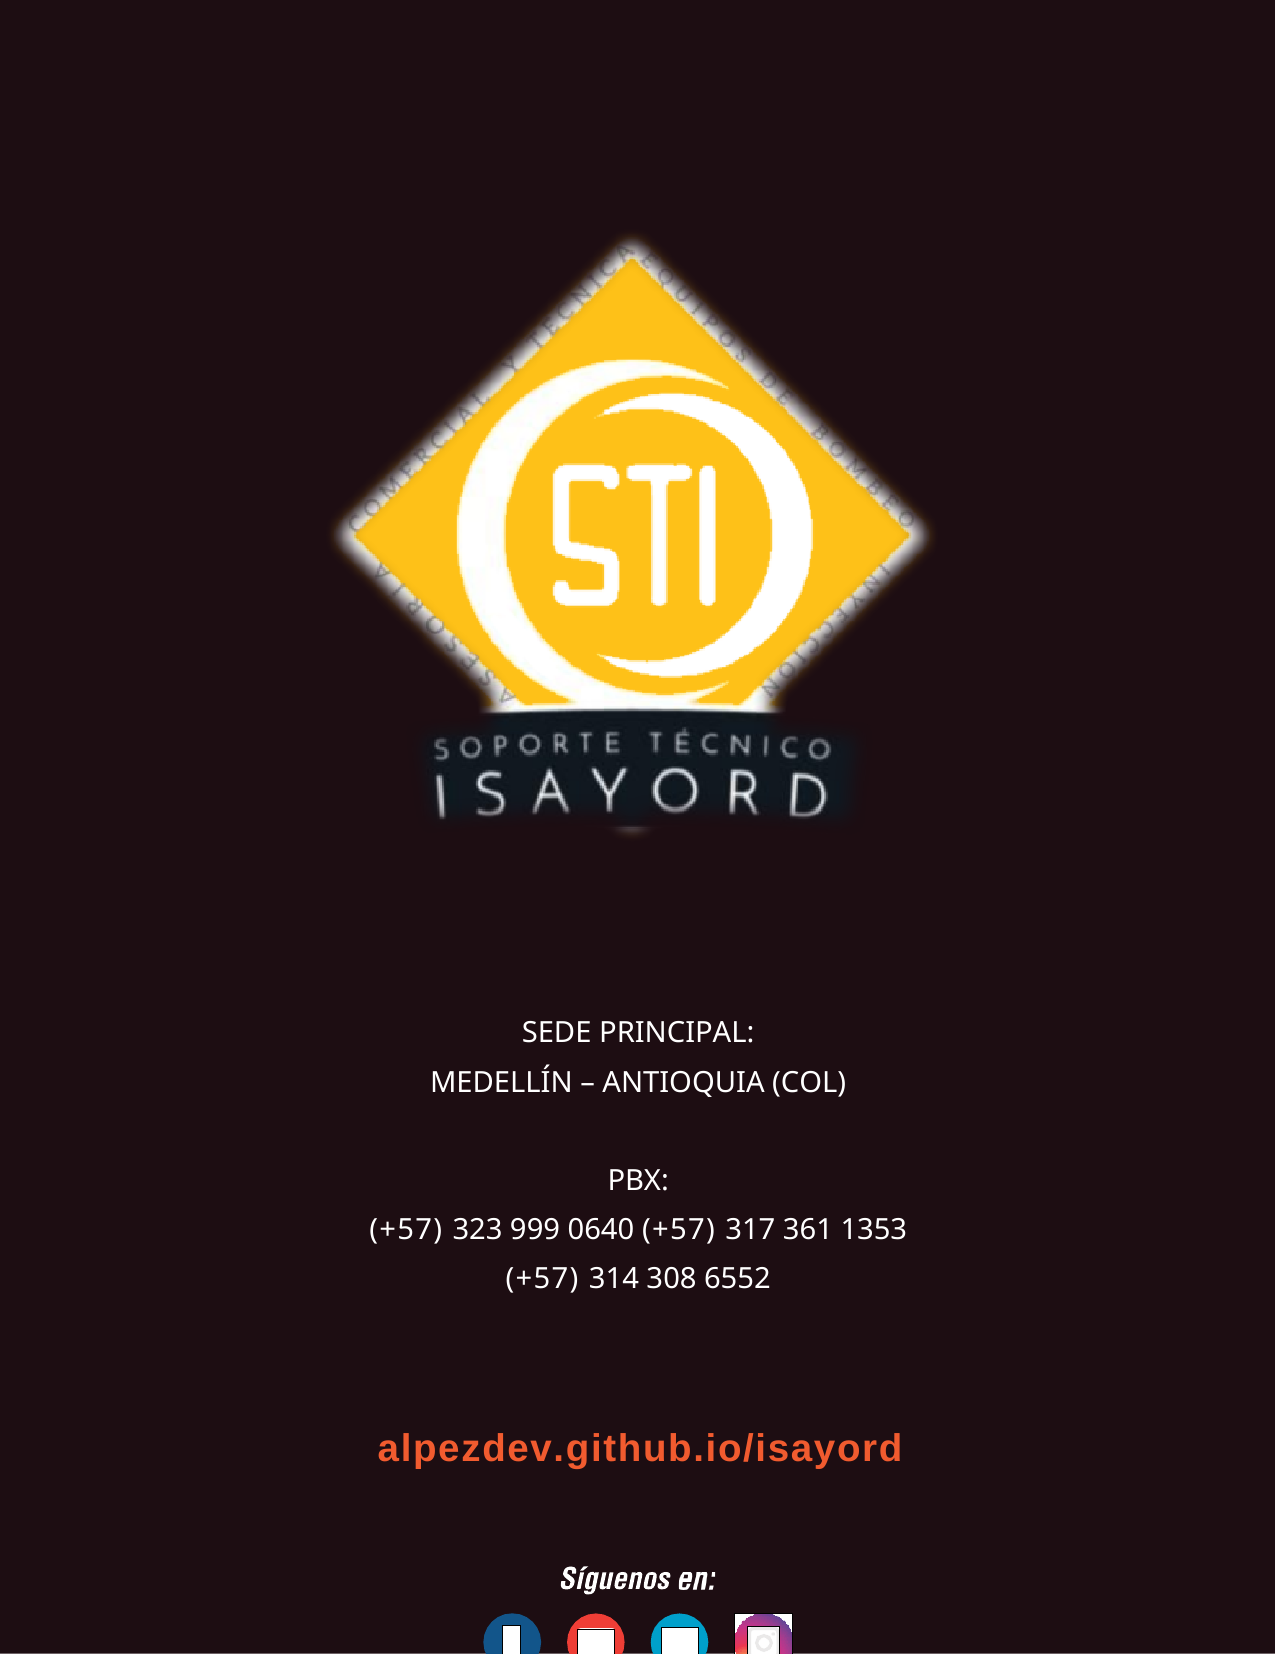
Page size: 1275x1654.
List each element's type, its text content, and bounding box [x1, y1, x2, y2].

text alpezdev.github.io/isayord [0, 1425, 1274, 1469]
picture [735, 1614, 792, 1654]
picture [328, 231, 939, 842]
picture [662, 1628, 698, 1654]
picture [678, 1572, 715, 1590]
text (+57) 323 999 0640 (+57) 317 361 1353 [26, 1208, 1250, 1248]
picture [748, 1627, 779, 1654]
picture [503, 1626, 520, 1654]
text SEDE PRINCIPAL: [26, 1012, 1250, 1051]
picture [578, 1630, 614, 1654]
text (+57) 314 308 6552 [26, 1258, 1250, 1297]
text MEDELLÍN – ANTIOQUIA (COL) [26, 1061, 1250, 1101]
text PBX: [26, 1159, 1250, 1199]
